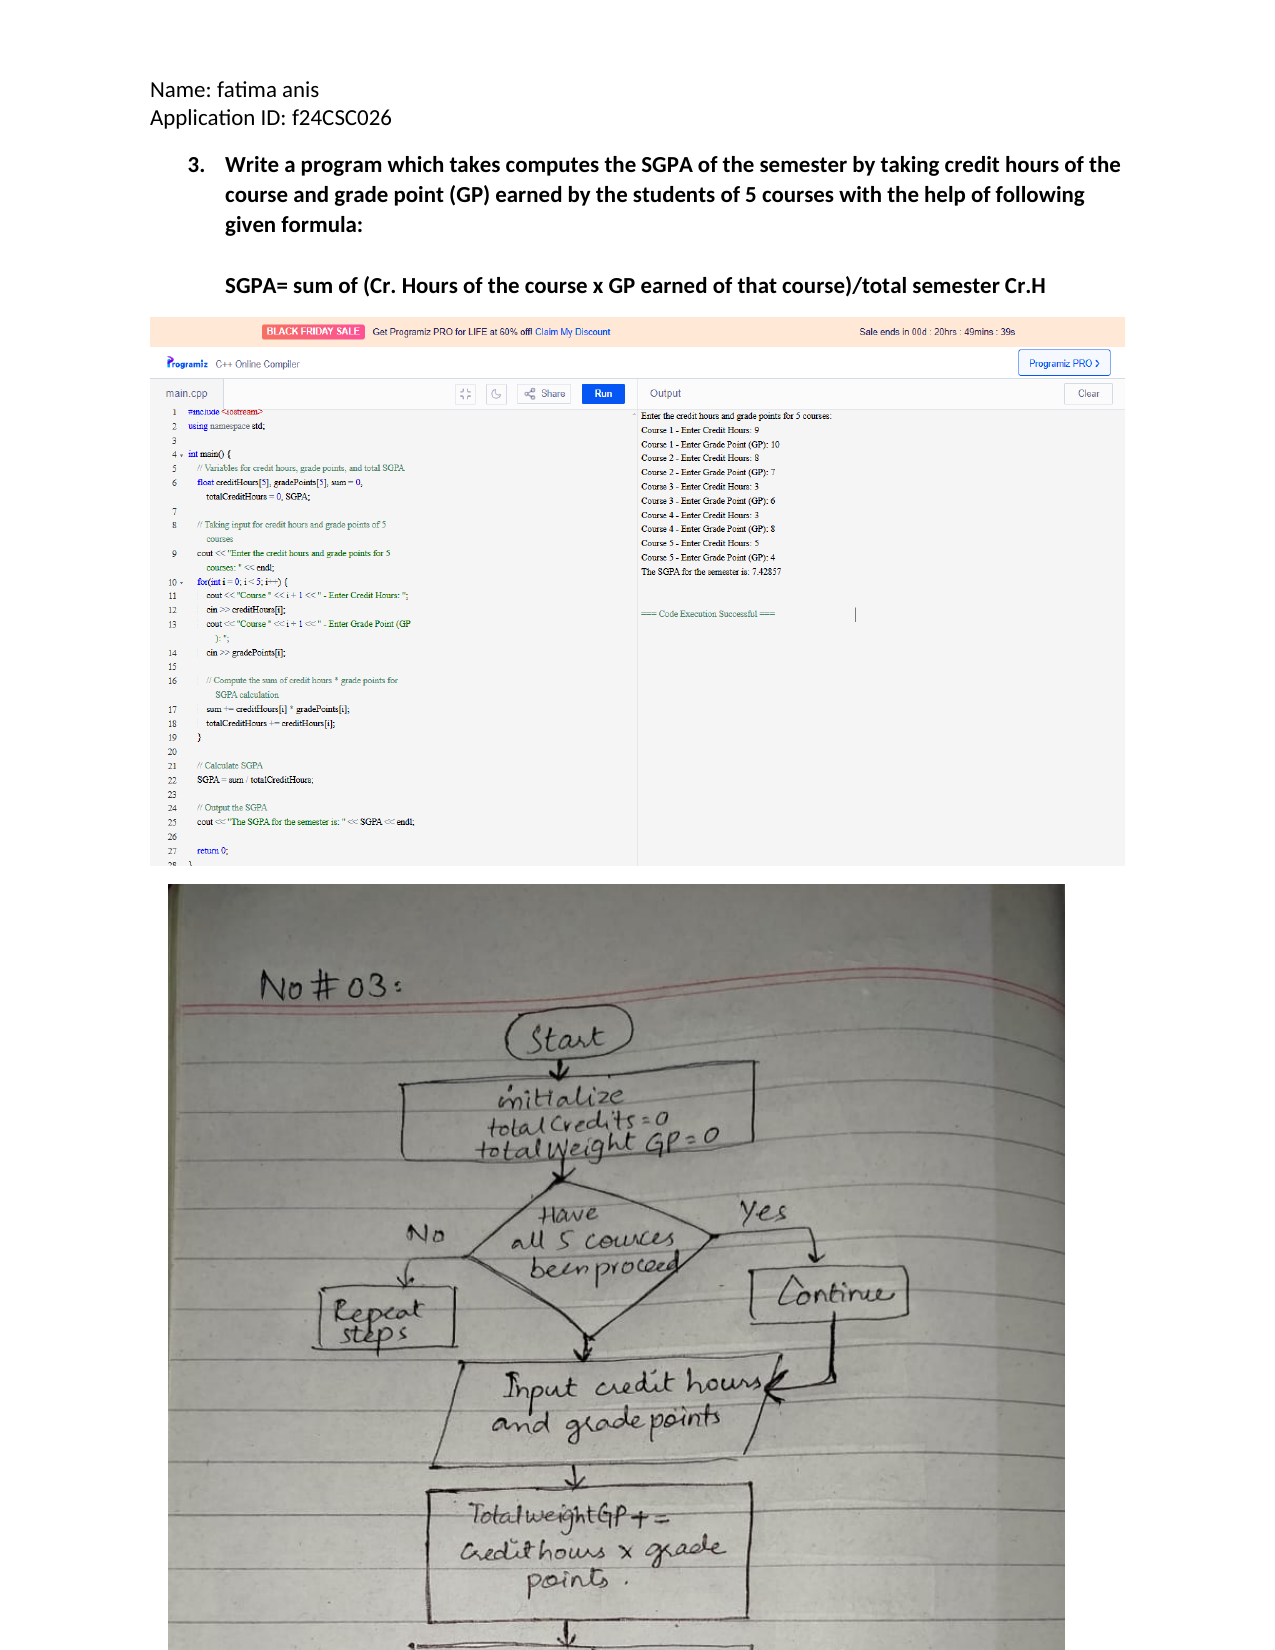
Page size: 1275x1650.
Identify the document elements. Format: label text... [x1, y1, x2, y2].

list SGPA= sum of (Cr. Hours of the course x GP earned of that course)/total semester Cr.H [225, 271, 1125, 299]
picture [168, 884, 1065, 1650]
picture [150, 317, 1125, 866]
list Write a program which takes computes the SGPA of the semester by taking credit hours of the course and grade point (GP) earned by the students of 5 courses with the help of following given formula: [187, 150, 1125, 238]
